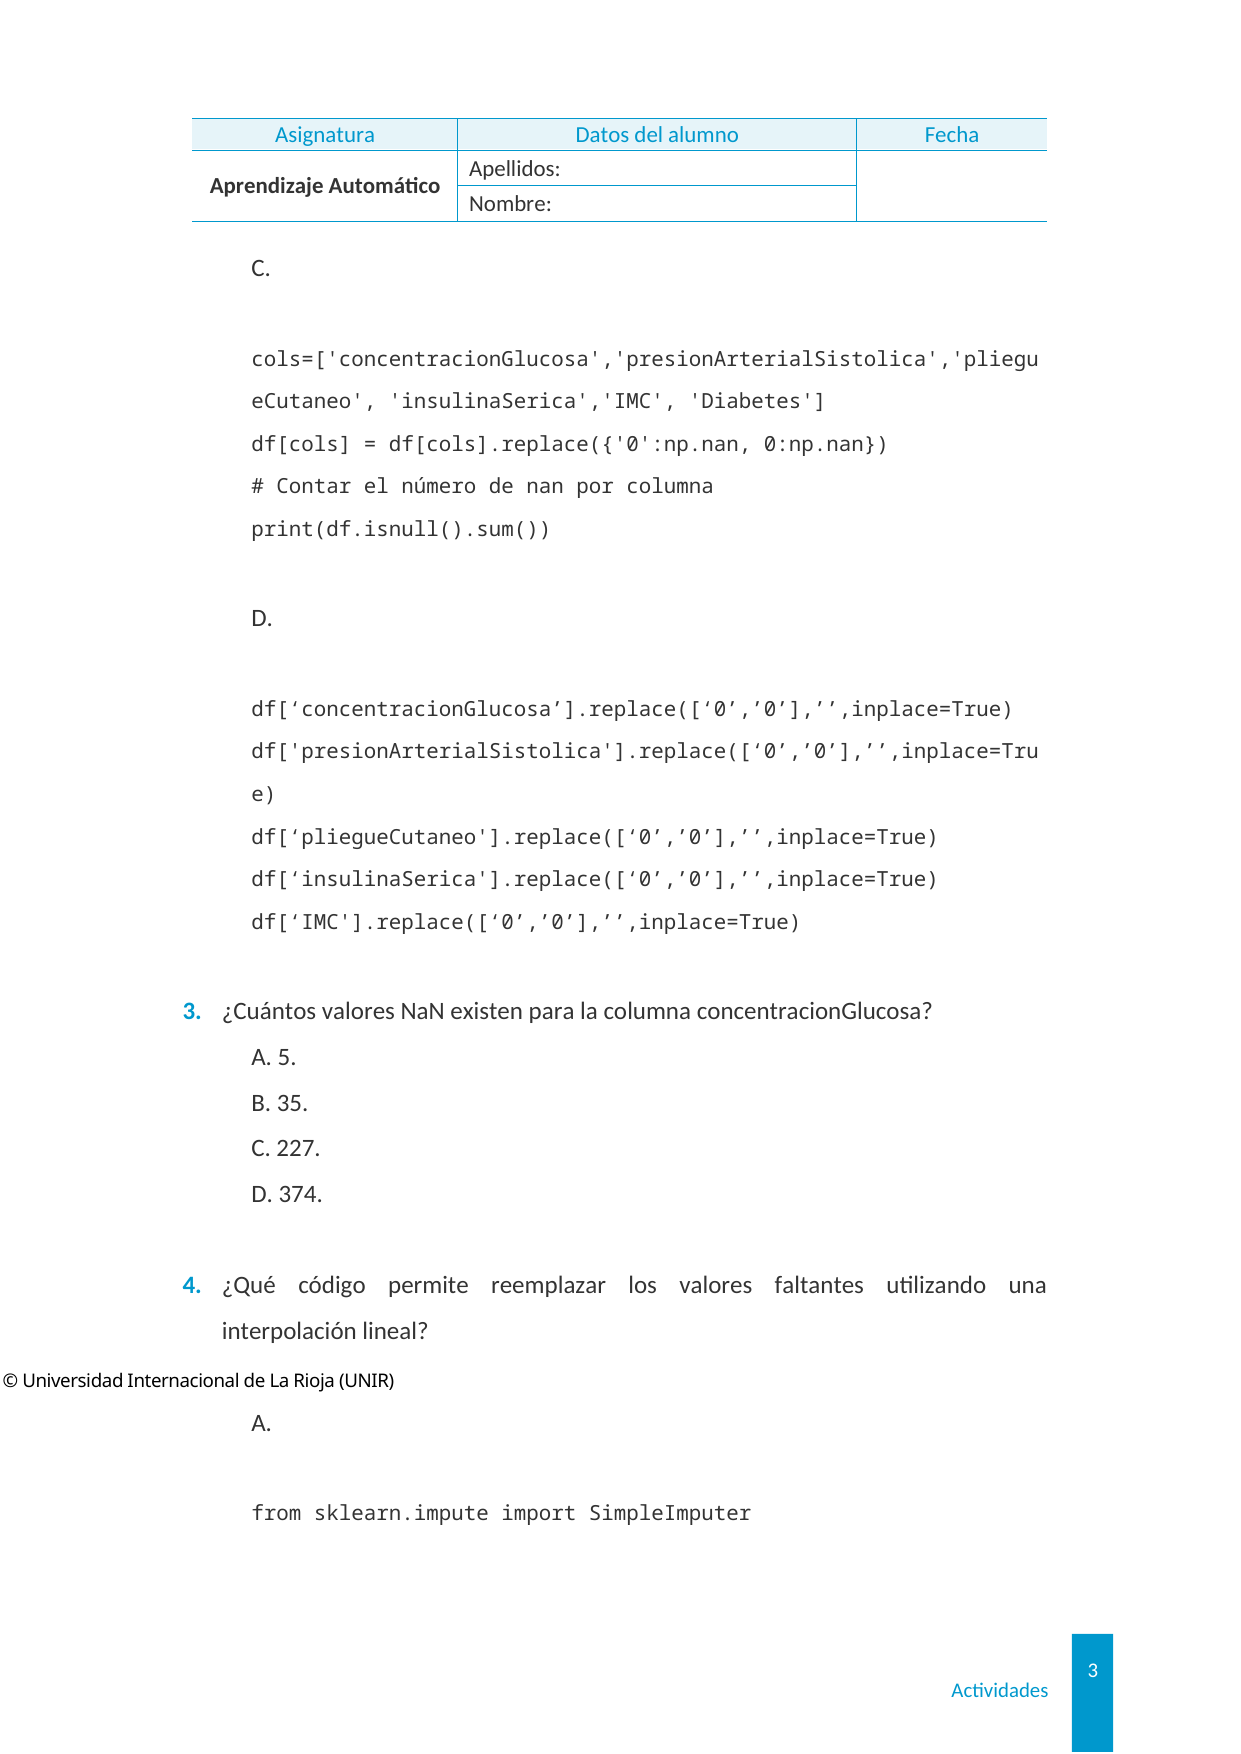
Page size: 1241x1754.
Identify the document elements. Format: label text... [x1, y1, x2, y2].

text C. 227. [251, 1132, 1048, 1163]
text from sklearn.impute import SimpleImputer [251, 1498, 1048, 1527]
list ¿Qué código permite reemplazar los valores faltantes utilizando una interpolación lineal? [192, 1270, 1048, 1346]
text df[cols] = df[cols].replace({'0':np.nan, 0:np.nan}) [251, 429, 1048, 457]
text print(df.isnull().sum()) [251, 514, 1048, 543]
text A. [251, 1407, 1048, 1437]
text df['presionArterialSistolica'].replace([‘0’,’0’],’’,inplace=True) [251, 737, 1048, 808]
text df[‘insulinaSerica'].replace([‘0’,’0’],’’,inplace=True) [251, 864, 1048, 893]
text df[‘IMC'].replace([‘0’,’0’],’’,inplace=True) [251, 907, 1048, 935]
text D. [251, 602, 1048, 633]
text B. 35. [251, 1087, 1048, 1117]
text df[‘pliegueCutaneo'].replace([‘0’,’0’],’’,inplace=True) [251, 822, 1048, 850]
text D. 374. [251, 1178, 1048, 1209]
text # Contar el número de nan por columna [251, 472, 1048, 500]
text df[‘concentracionGlucosa’].replace([‘0’,’0’],’’,inplace=True) [251, 694, 1048, 722]
text cols=['concentracionGlucosa','presionArterialSistolica','pliegueCutaneo', 'insulinaSerica','IMC', 'Diabetes'] [251, 344, 1048, 415]
text C. [251, 252, 1048, 283]
list ¿Cuántos valores NaN existen para la columna concentracionGlucosa? [192, 995, 1048, 1026]
text A. 5. [251, 1041, 1048, 1072]
